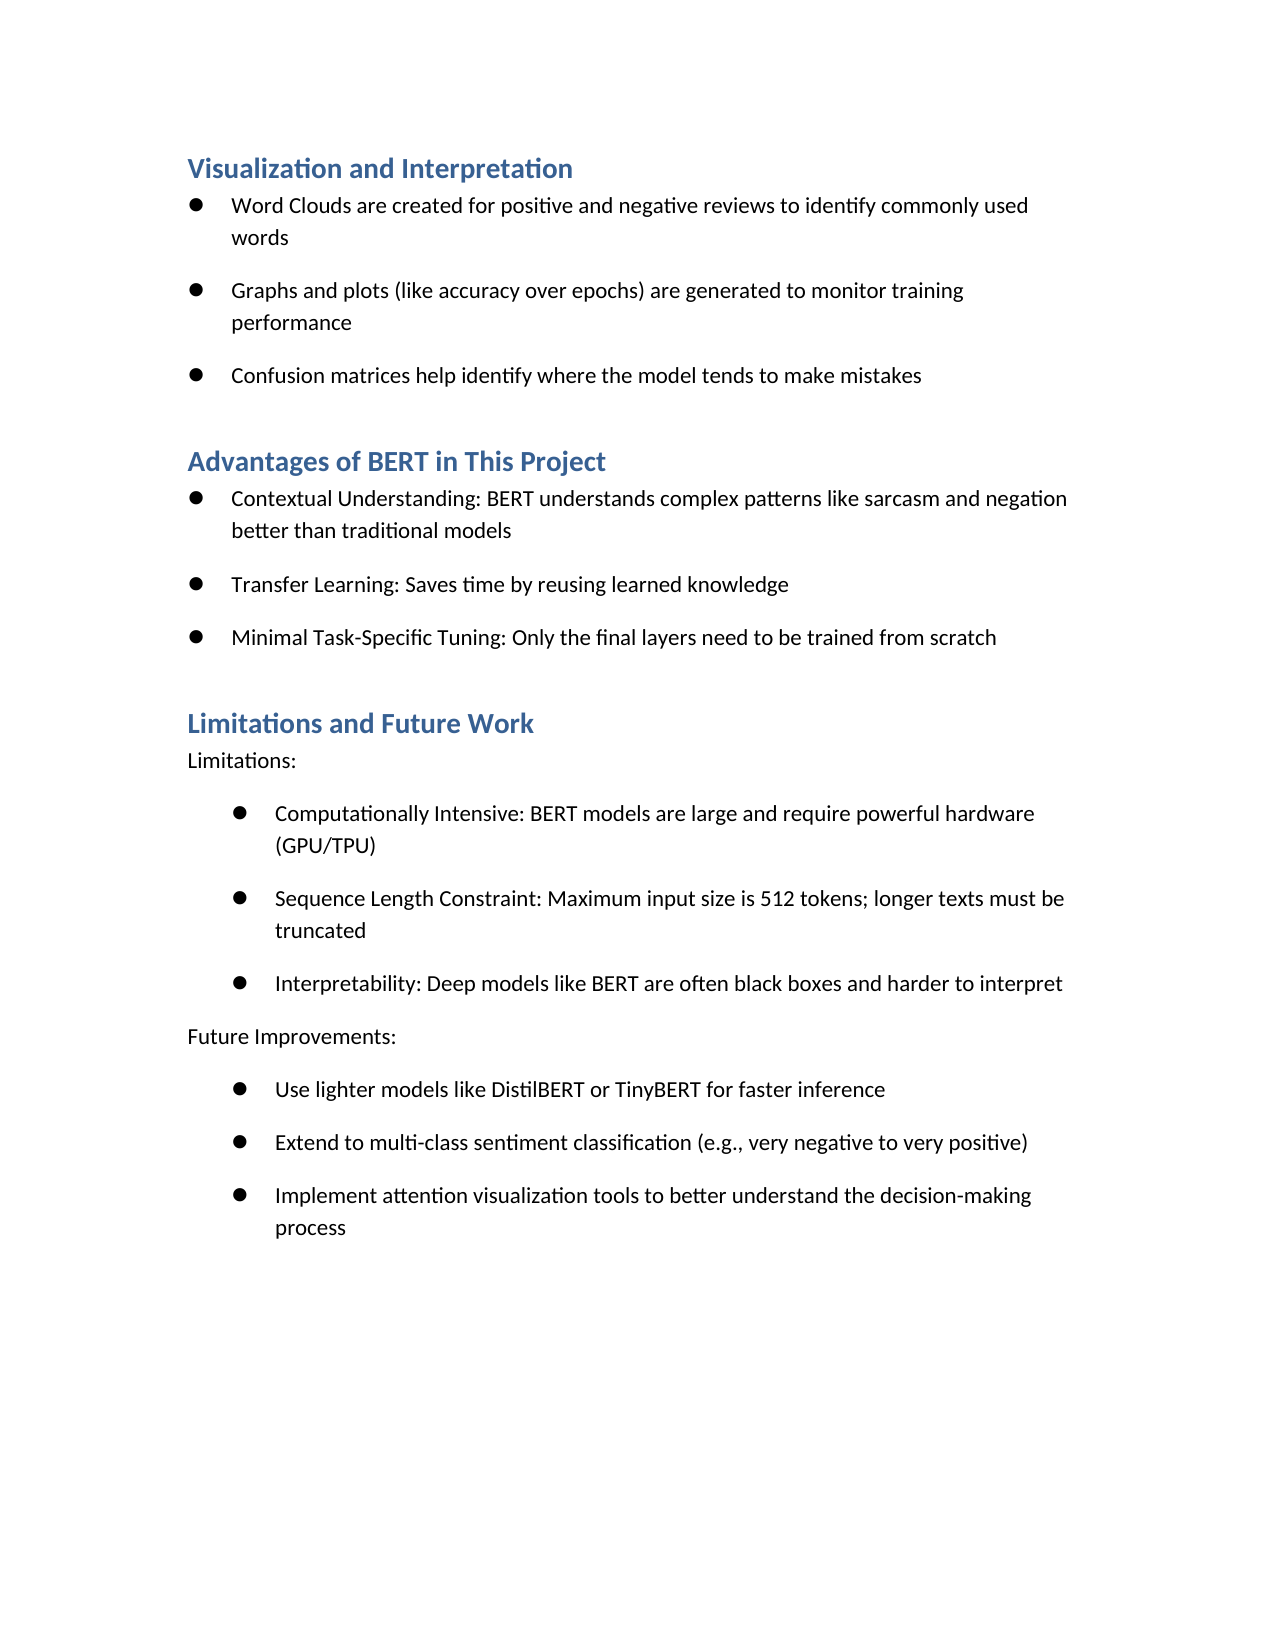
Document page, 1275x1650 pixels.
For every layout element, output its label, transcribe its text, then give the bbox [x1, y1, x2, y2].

text Limitations: [187, 746, 1087, 774]
subtitle Limitations and Future Work [187, 705, 1087, 741]
list Sequence Length Constraint: Maximum input size is 512 tokens; longer texts must be truncated [231, 884, 1087, 944]
list Interpretability: Deep models like BERT are often black boxes and harder to interpret [231, 969, 1087, 997]
list Computationally Intensive: BERT models are large and require powerful hardware (GPU/TPU) [231, 799, 1087, 859]
list Transfer Learning: Saves time by reusing learned knowledge [187, 570, 1087, 598]
list Implement attention visualization tools to better understand the decision-making process [231, 1181, 1087, 1242]
list Extend to multi-class sentiment classification (e.g., very negative to very positive) [231, 1128, 1087, 1156]
text Future Improvements: [187, 1022, 1087, 1050]
list Word Clouds are created for positive and negative reviews to identify commonly used words [187, 191, 1087, 251]
subtitle Visualization and Interpretation [187, 150, 1087, 186]
subtitle Advantages of BERT in This Project [187, 443, 1087, 479]
list Confusion matrices help identify where the model tends to make mistakes [187, 361, 1087, 389]
list Use lighter models like DistilBERT or TinyBERT for faster inference [231, 1075, 1087, 1103]
list Graphs and plots (like accuracy over epochs) are generated to monitor training performance [187, 276, 1087, 336]
list Minimal Task-Specific Tuning: Only the final layers need to be trained from scratch [187, 623, 1087, 651]
list Contextual Understanding: BERT understands complex patterns like sarcasm and negation better than traditional models [187, 484, 1087, 545]
